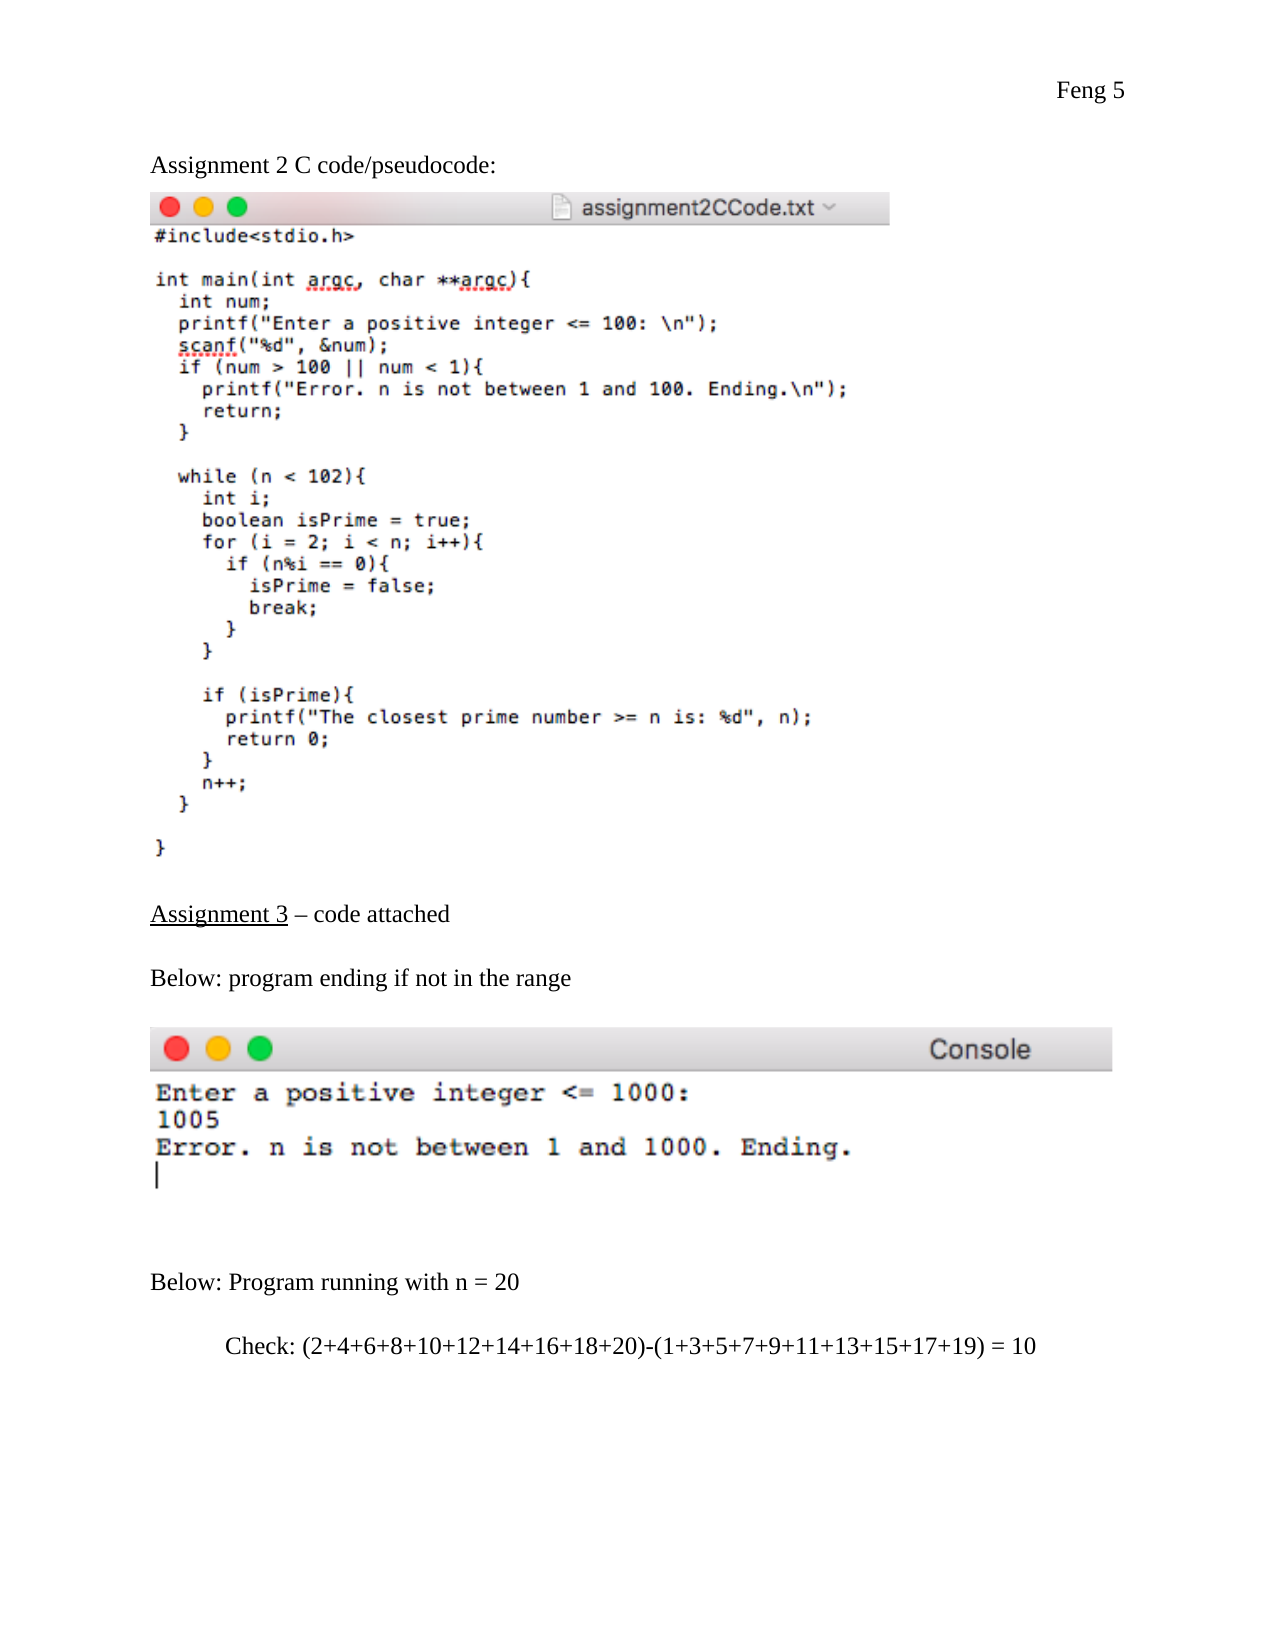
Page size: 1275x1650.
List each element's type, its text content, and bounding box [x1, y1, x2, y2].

text Check: (2+4+6+8+10+12+14+16+18+20)-(1+3+5+7+9+11+13+15+17+19) = 10 [150, 1331, 1125, 1360]
text Below: program ending if not in the range [150, 963, 1125, 992]
text Assignment 3 – code attached [150, 899, 1125, 928]
text Below: Program running with n = 20 [150, 1267, 1125, 1296]
picture [150, 192, 890, 865]
picture [150, 1027, 1113, 1233]
